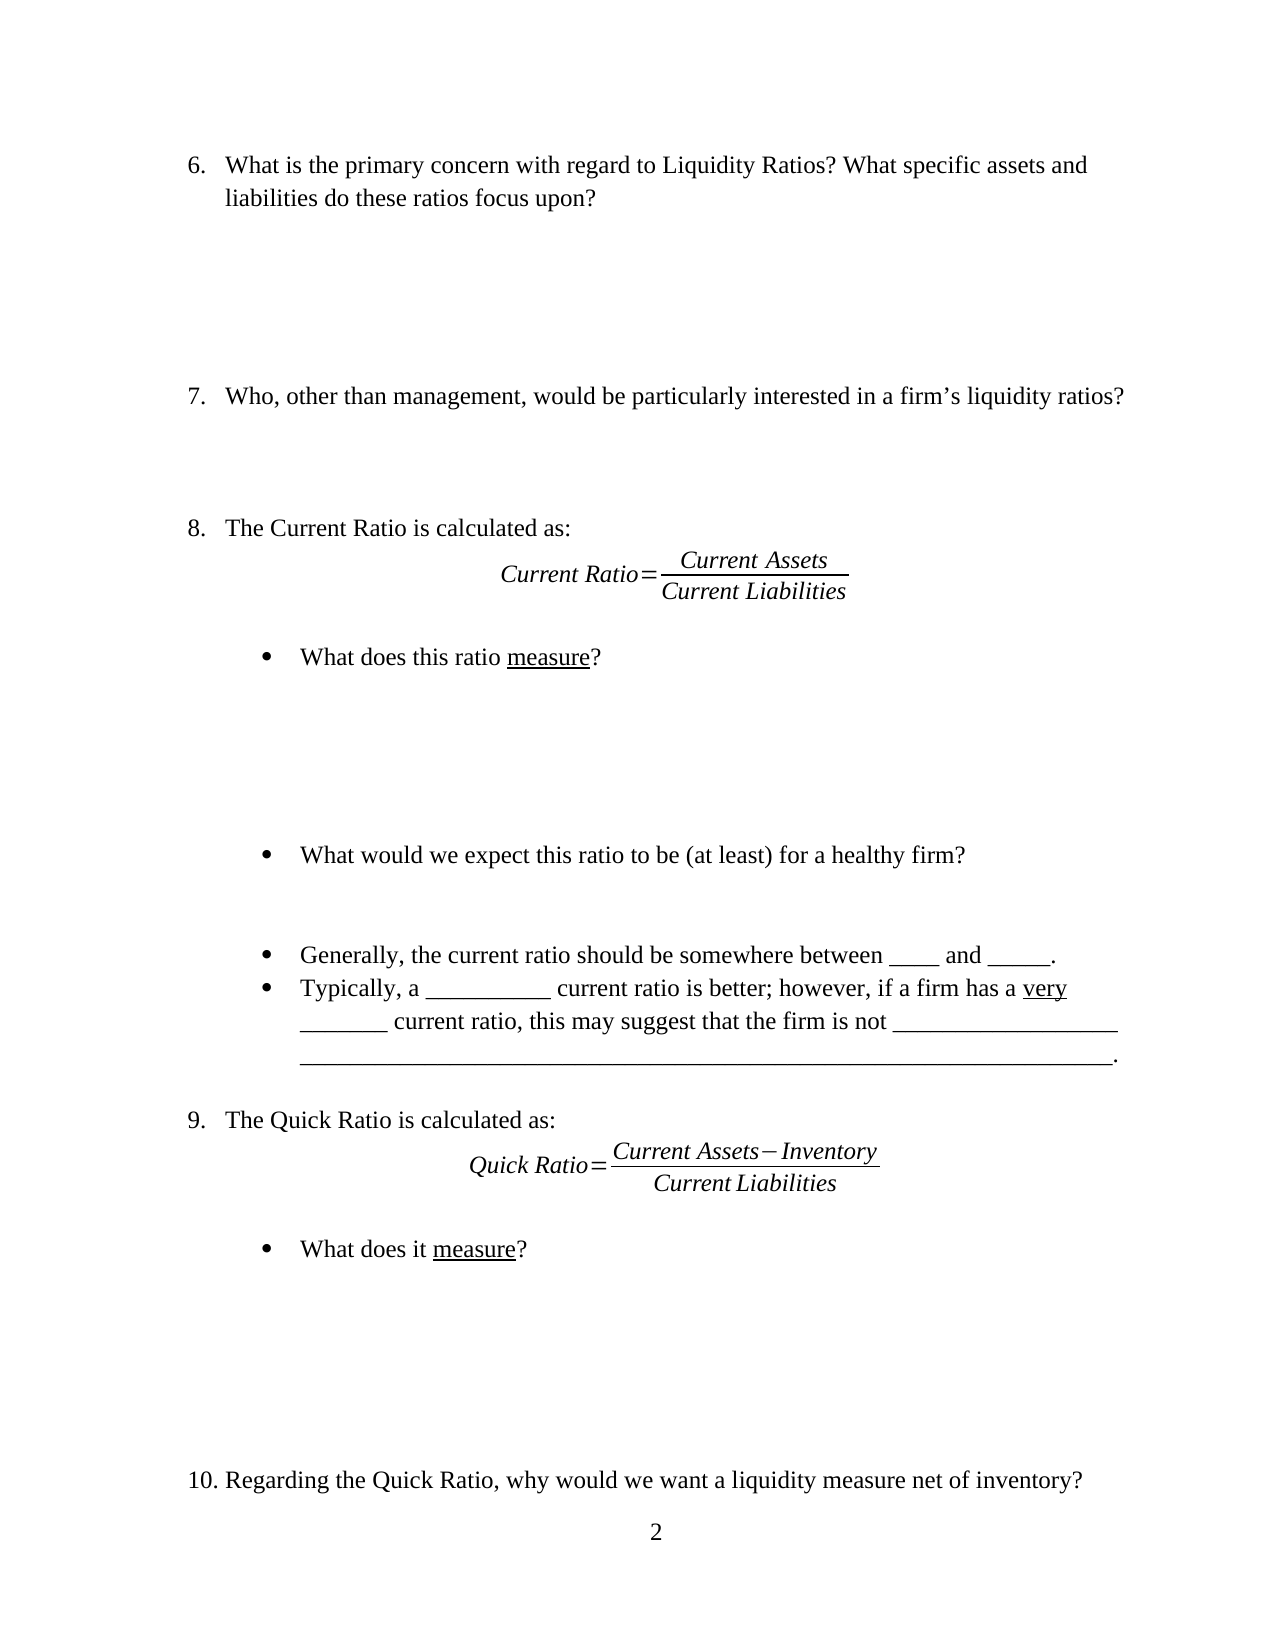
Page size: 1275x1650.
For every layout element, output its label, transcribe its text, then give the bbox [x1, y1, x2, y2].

list _________________________________________________________________. [300, 1039, 1125, 1067]
list Generally, the current ratio should be somewhere between ____ and _____. [262, 940, 1125, 968]
list Regarding the Quick Ratio, why would we want a liquidity measure net of inventory? [187, 1465, 1125, 1494]
list What does this ratio measure? [262, 642, 1125, 671]
list The Current Ratio is calculated as: [187, 513, 1125, 542]
list What does it measure? [262, 1234, 1125, 1263]
list Typically, a __________ current ratio is better; however, if a firm has a very _______ current ratio, this may suggest that the firm is not __________________ [262, 973, 1125, 1034]
list What is the primary concern with regard to Liquidity Ratios? What specific assets and liabilities do these ratios focus upon? [187, 150, 1125, 212]
list What would we expect this ratio to be (at least) for a healthy firm? [262, 841, 1125, 869]
list The Quick Ratio is calculated as: [187, 1105, 1125, 1133]
list Who, other than management, would be particularly interested in a firm’s liquidity ratios? [187, 381, 1125, 410]
